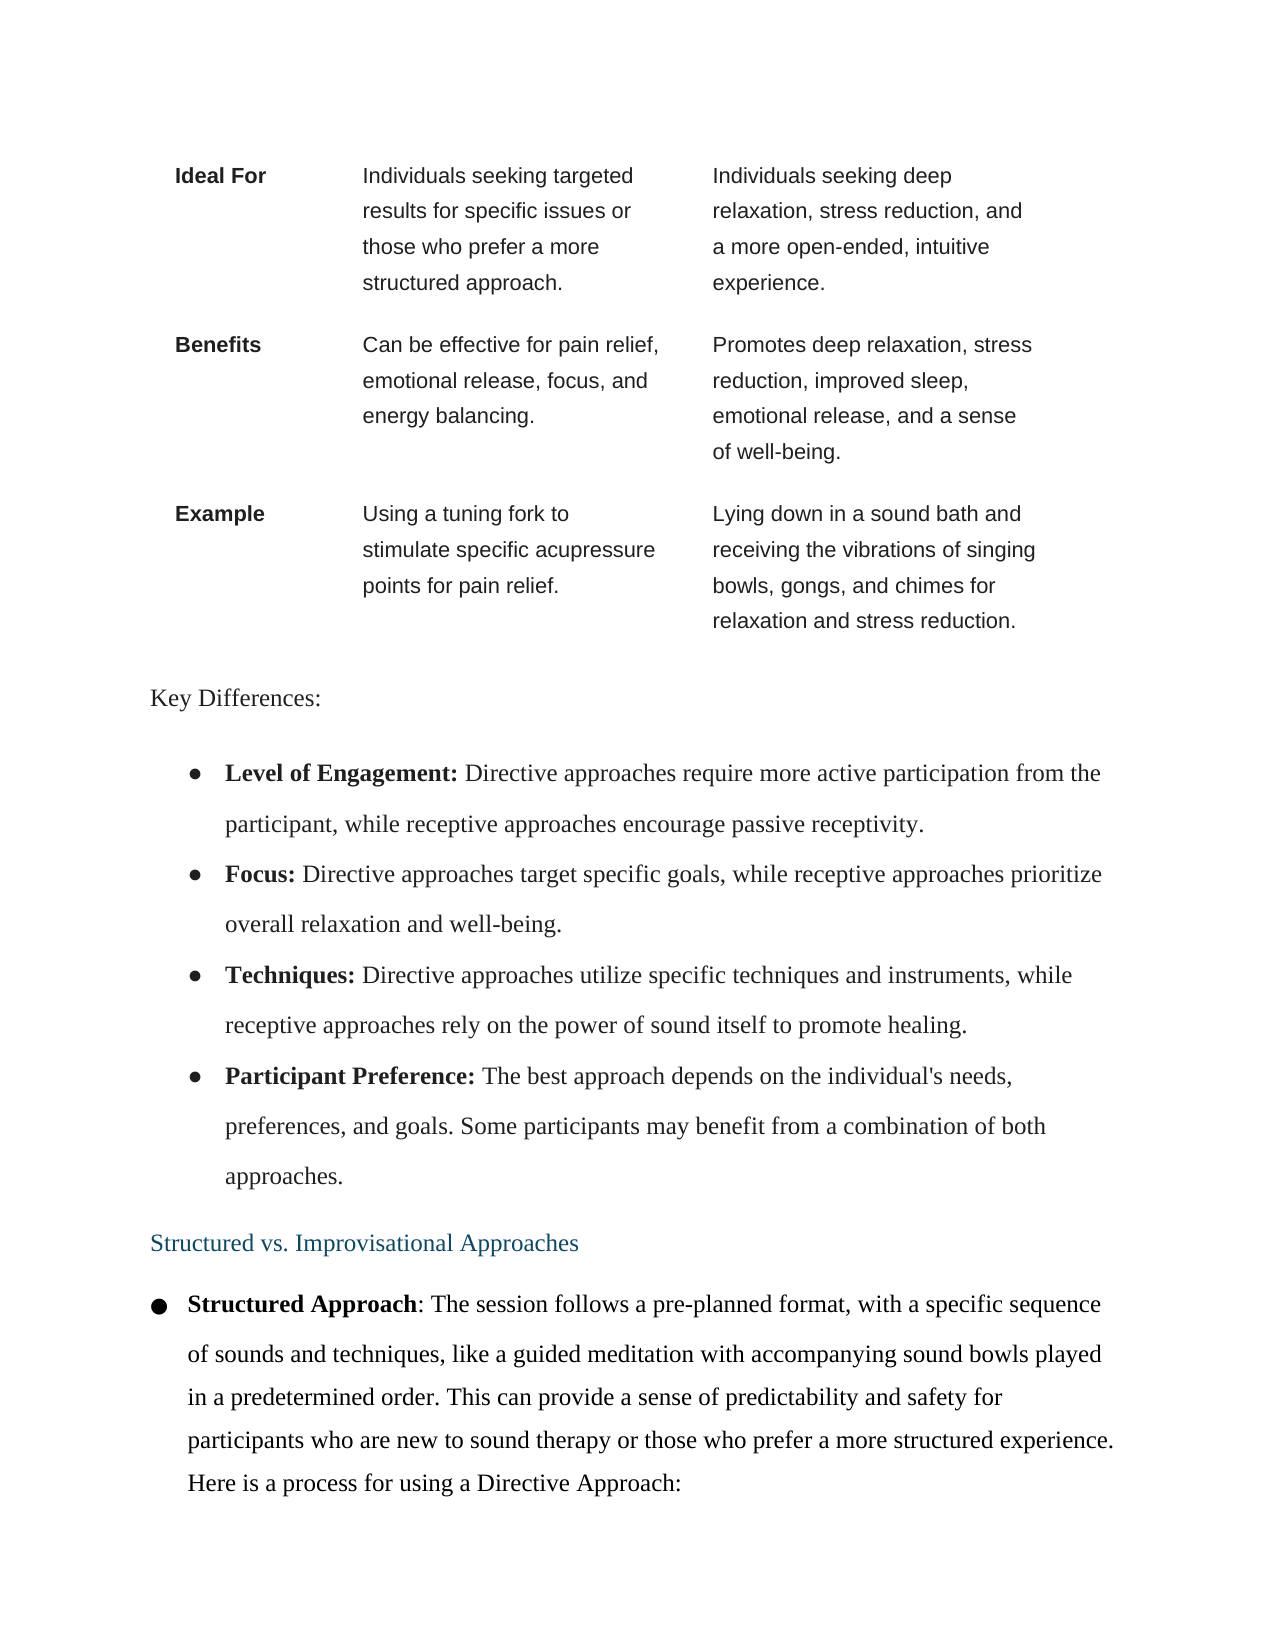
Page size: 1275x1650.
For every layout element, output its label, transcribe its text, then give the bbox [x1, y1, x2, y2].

list Participant Preference: The best approach depends on the individual's needs, preferences, and goals. Some participants may benefit from a combination of both approaches. [187, 1061, 1125, 1190]
table_cell Promotes deep relaxation, stress reduction, improved sleep, emotional release, and a sense of well-being. [688, 319, 1066, 489]
text Key Differences: [150, 683, 1125, 712]
subtitle Structured vs. Improvisational Approaches [150, 1228, 1125, 1257]
table_cell Example [150, 489, 337, 658]
list Techniques: Directive approaches utilize specific techniques and instruments, while receptive approaches rely on the power of sound itself to promote healing. [187, 960, 1125, 1039]
table_cell Individuals seeking deep relaxation, stress reduction, and a more open-ended, intuitive experience. [688, 150, 1066, 319]
table_cell Ideal For [150, 150, 337, 319]
table_cell Can be effective for pain relief, emotional release, focus, and energy balancing. [338, 319, 687, 489]
table_cell Lying down in a sound bath and receiving the vibrations of singing bowls, gongs, and chimes for relaxation and stress reduction. [688, 489, 1066, 658]
list Focus: Directive approaches target specific goals, while receptive approaches prioritize overall relaxation and well-being. [187, 859, 1125, 938]
table_cell Benefits [150, 319, 337, 489]
list Structured Approach: The session follows a pre-planned format, with a specific sequence of sounds and techniques, like a guided meditation with accompanying sound bowls played in a predetermined order. This can provide a sense of predictability and safety for participants who are new to sound therapy or those who prefer a more structured experience. Here is a process for using a Directive Approach: [150, 1282, 1125, 1497]
table_cell Individuals seeking targeted results for specific issues or those who prefer a more structured approach. [338, 150, 687, 319]
table_cell Using a tuning fork to stimulate specific acupressure points for pain relief. [338, 489, 687, 658]
list Level of Engagement: Directive approaches require more active participation from the participant, while receptive approaches encourage passive receptivity. [187, 758, 1125, 838]
